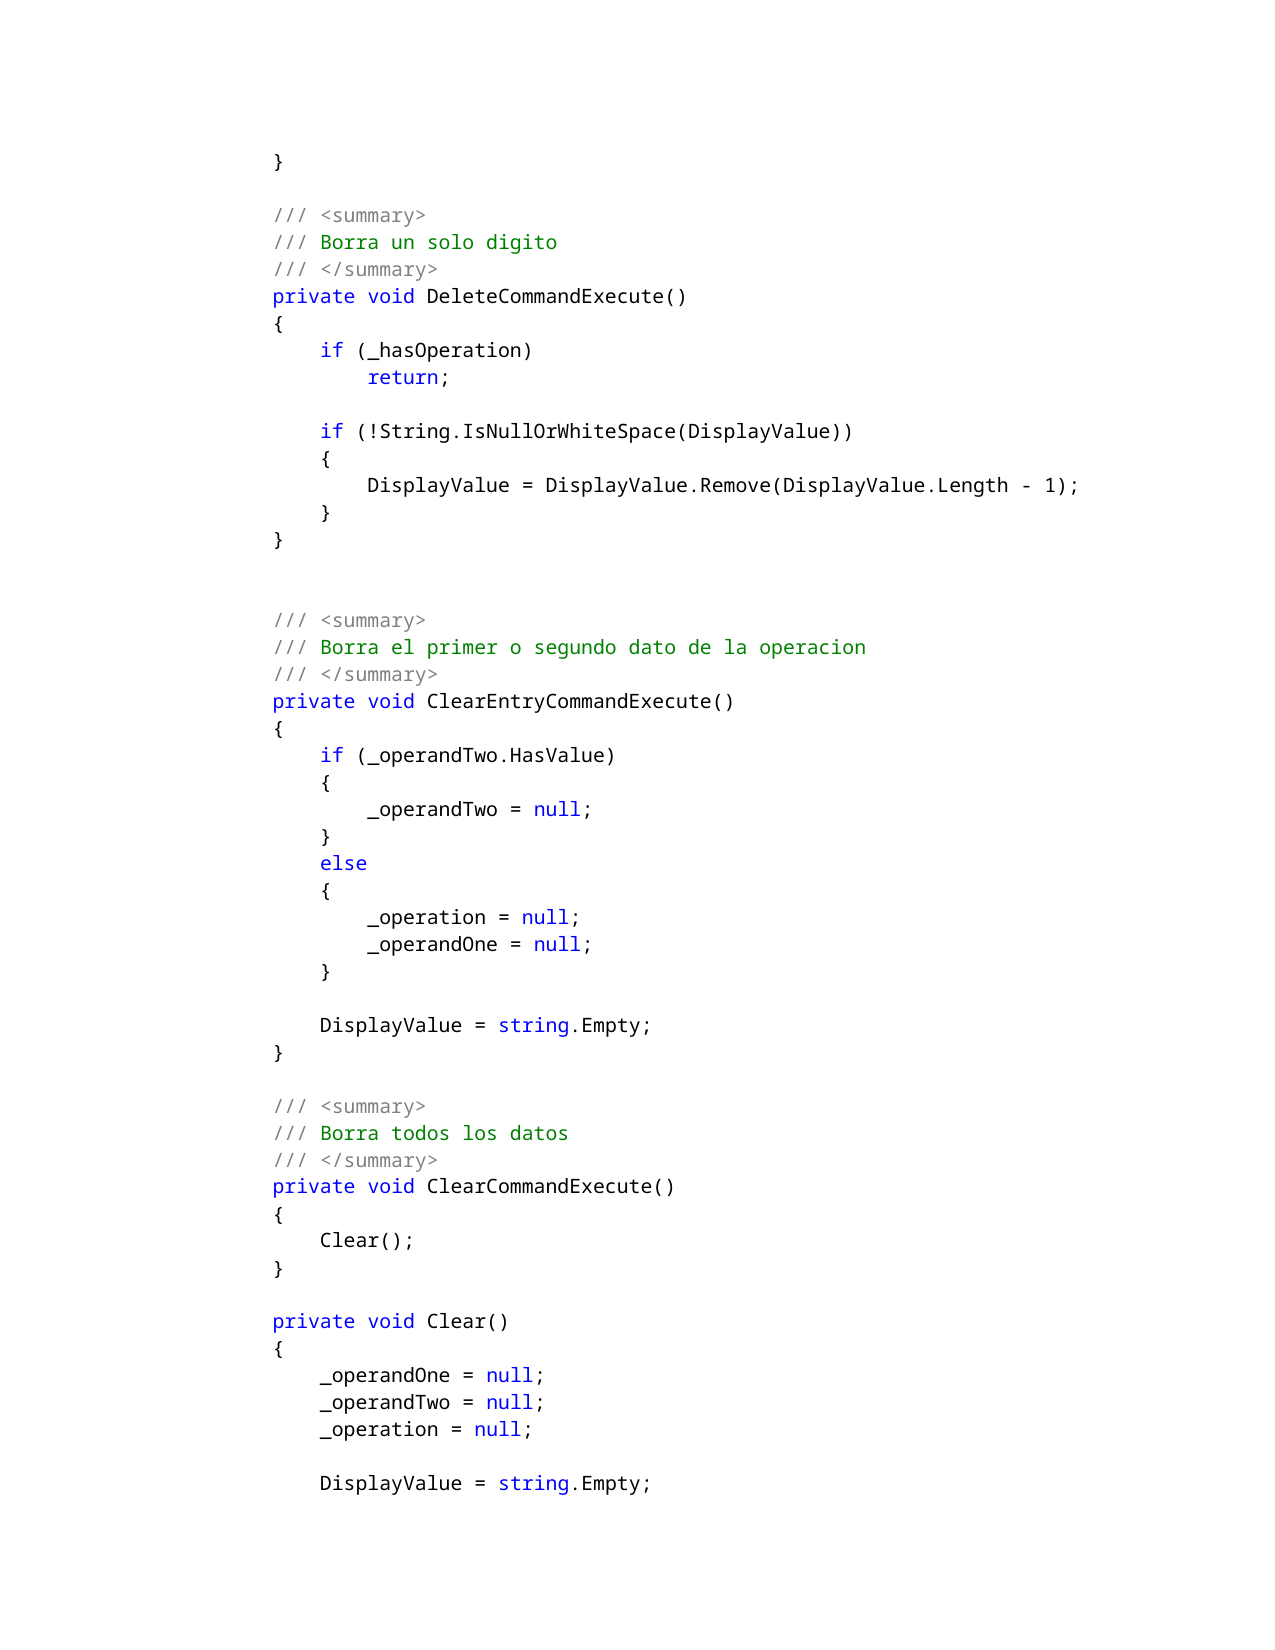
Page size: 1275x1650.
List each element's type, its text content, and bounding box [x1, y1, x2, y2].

text DisplayValue = string.Empty; [177, 1011, 1098, 1038]
text return; [177, 363, 1098, 390]
text if (_hasOperation) [177, 336, 1098, 363]
text /// </summary> [177, 256, 1098, 282]
text /// Borra un solo digito [177, 228, 1098, 256]
text /// </summary> [177, 660, 1098, 687]
text } [177, 498, 1098, 525]
text } [177, 148, 1098, 174]
text if (_operandTwo.HasValue) [177, 741, 1098, 768]
text } [177, 1254, 1098, 1281]
text private void Clear() [177, 1308, 1098, 1335]
text } [177, 957, 1098, 984]
text /// <summary> [177, 1092, 1098, 1119]
text if (!String.IsNullOrWhiteSpace(DisplayValue)) [177, 417, 1098, 444]
text } [177, 525, 1098, 552]
text { [177, 876, 1098, 903]
text _operation = null; [177, 903, 1098, 930]
text /// <summary> [177, 606, 1098, 633]
text DisplayValue = DisplayValue.Remove(DisplayValue.Length - 1); [177, 471, 1098, 498]
text else [177, 849, 1098, 876]
text _operandTwo = null; [177, 795, 1098, 822]
text { [177, 768, 1098, 795]
text Clear(); [177, 1227, 1098, 1254]
text { [177, 309, 1098, 336]
text { [177, 444, 1098, 471]
text private void ClearCommandExecute() [177, 1173, 1098, 1200]
text } [177, 822, 1098, 849]
text /// </summary> [177, 1146, 1098, 1173]
text { [177, 714, 1098, 741]
text private void DeleteCommandExecute() [177, 282, 1098, 309]
text _operandTwo = null; [177, 1389, 1098, 1416]
text { [177, 1200, 1098, 1227]
text /// Borra el primer o segundo dato de la operacion [177, 633, 1098, 660]
text _operation = null; [177, 1416, 1098, 1443]
text { [177, 1335, 1098, 1362]
text DisplayValue = string.Empty; [177, 1469, 1098, 1497]
text _operandOne = null; [177, 930, 1098, 957]
text /// <summary> [177, 202, 1098, 228]
text private void ClearEntryCommandExecute() [177, 687, 1098, 714]
text _operandOne = null; [177, 1362, 1098, 1389]
text /// Borra todos los datos [177, 1119, 1098, 1146]
text } [177, 1038, 1098, 1065]
